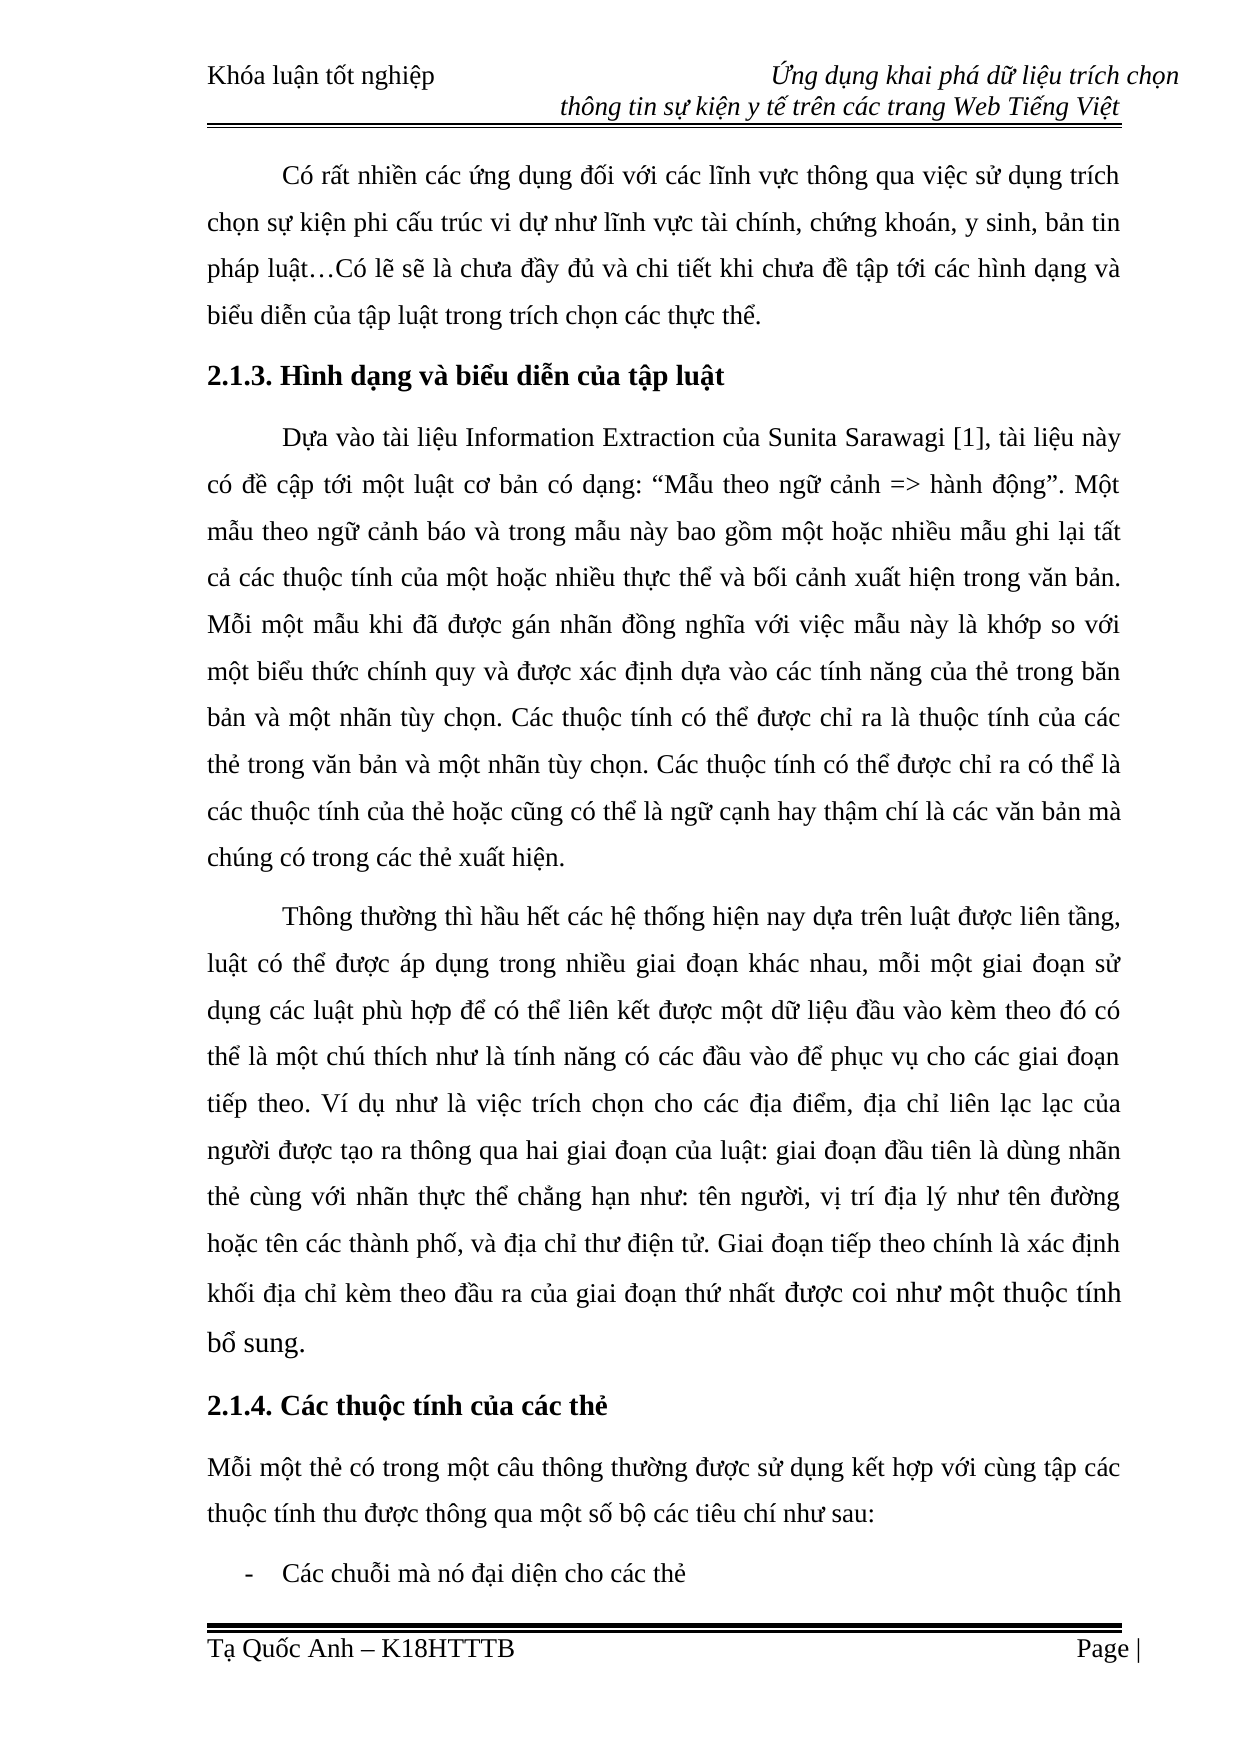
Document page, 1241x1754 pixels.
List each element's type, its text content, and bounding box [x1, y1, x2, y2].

list Các chuỗi mà nó đại diện cho các thẻ [244, 1557, 1122, 1588]
text Thông thường thì hầu hết các hệ thống hiện nay dựa trên luật được liên tầng, luật có thể được áp dụng trong nhiều giai đoạn khác nhau, mỗi một giai đoạn sử dụng các luật phù hợp để có thể liên kết được một dữ liệu đầu vào kèm theo đó có thể là một chú thích như là tính năng có các đầu vào để phục vụ cho các giai đoạn tiếp theo. Ví dụ như là việc trích chọn cho các địa điểm, địa chỉ liên lạc lạc của người được tạo ra thông qua hai giai đoạn của luật: giai đoạn đầu tiên là dùng nhãn thẻ cùng với nhãn thực thể chẳng hạn như: tên người, vị trí địa lý như tên đường hoặc tên các thành phố, và địa chỉ thư điện tử. Giai đoạn tiếp theo chính là xác định khối địa chỉ kèm theo đầu ra của giai đoạn thứ nhất được coi như một thuộc tính bổ sung. [207, 900, 1122, 1359]
subtitle 2.1.4. Các thuộc tính của các thẻ [207, 1388, 1122, 1422]
subtitle 2.1.3. Hình dạng và biểu diễn của tập luật [207, 358, 1122, 392]
text Có rất nhiền các ứng dụng đối với các lĩnh vực thông qua việc sử dụng trích chọn sự kiện phi cấu trúc vi dự như lĩnh vực tài chính, chứng khoán, y sinh, bản tin pháp luật…Có lẽ sẽ là chưa đầy đủ và chi tiết khi chưa đề tập tới các hình dạng và biểu diễn của tập luật trong trích chọn các thực thể. [207, 159, 1122, 330]
text Mỗi một thẻ có trong một câu thông thường được sử dụng kết hợp với cùng tập các thuộc tính thu được thông qua một số bộ các tiêu chí như sau: [207, 1451, 1122, 1529]
text Dựa vào tài liệu Information Extraction của Sunita Sarawagi [1], tài liệu này có đề cập tới một luật cơ bản có dạng: “Mẫu theo ngữ cảnh => hành động”. Một mẫu theo ngữ cảnh báo và trong mẫu này bao gồm một hoặc nhiều mẫu ghi lại tất cả các thuộc tính của một hoặc nhiều thực thể và bối cảnh xuất hiện trong văn bản. Mỗi một mẫu khi đã được gán nhãn đồng nghĩa với việc mẫu này là khớp so với một biểu thức chính quy và được xác định dựa vào các tính năng của thẻ trong băn bản và một nhãn tùy chọn. Các thuộc tính có thể được chỉ ra là thuộc tính của các thẻ trong văn bản và một nhãn tùy chọn. Các thuộc tính có thể được chỉ ra có thể là các thuộc tính của thẻ hoặc cũng có thể là ngữ cạnh hay thậm chí là các văn bản mà chúng có trong các thẻ xuất hiện. [207, 421, 1122, 872]
